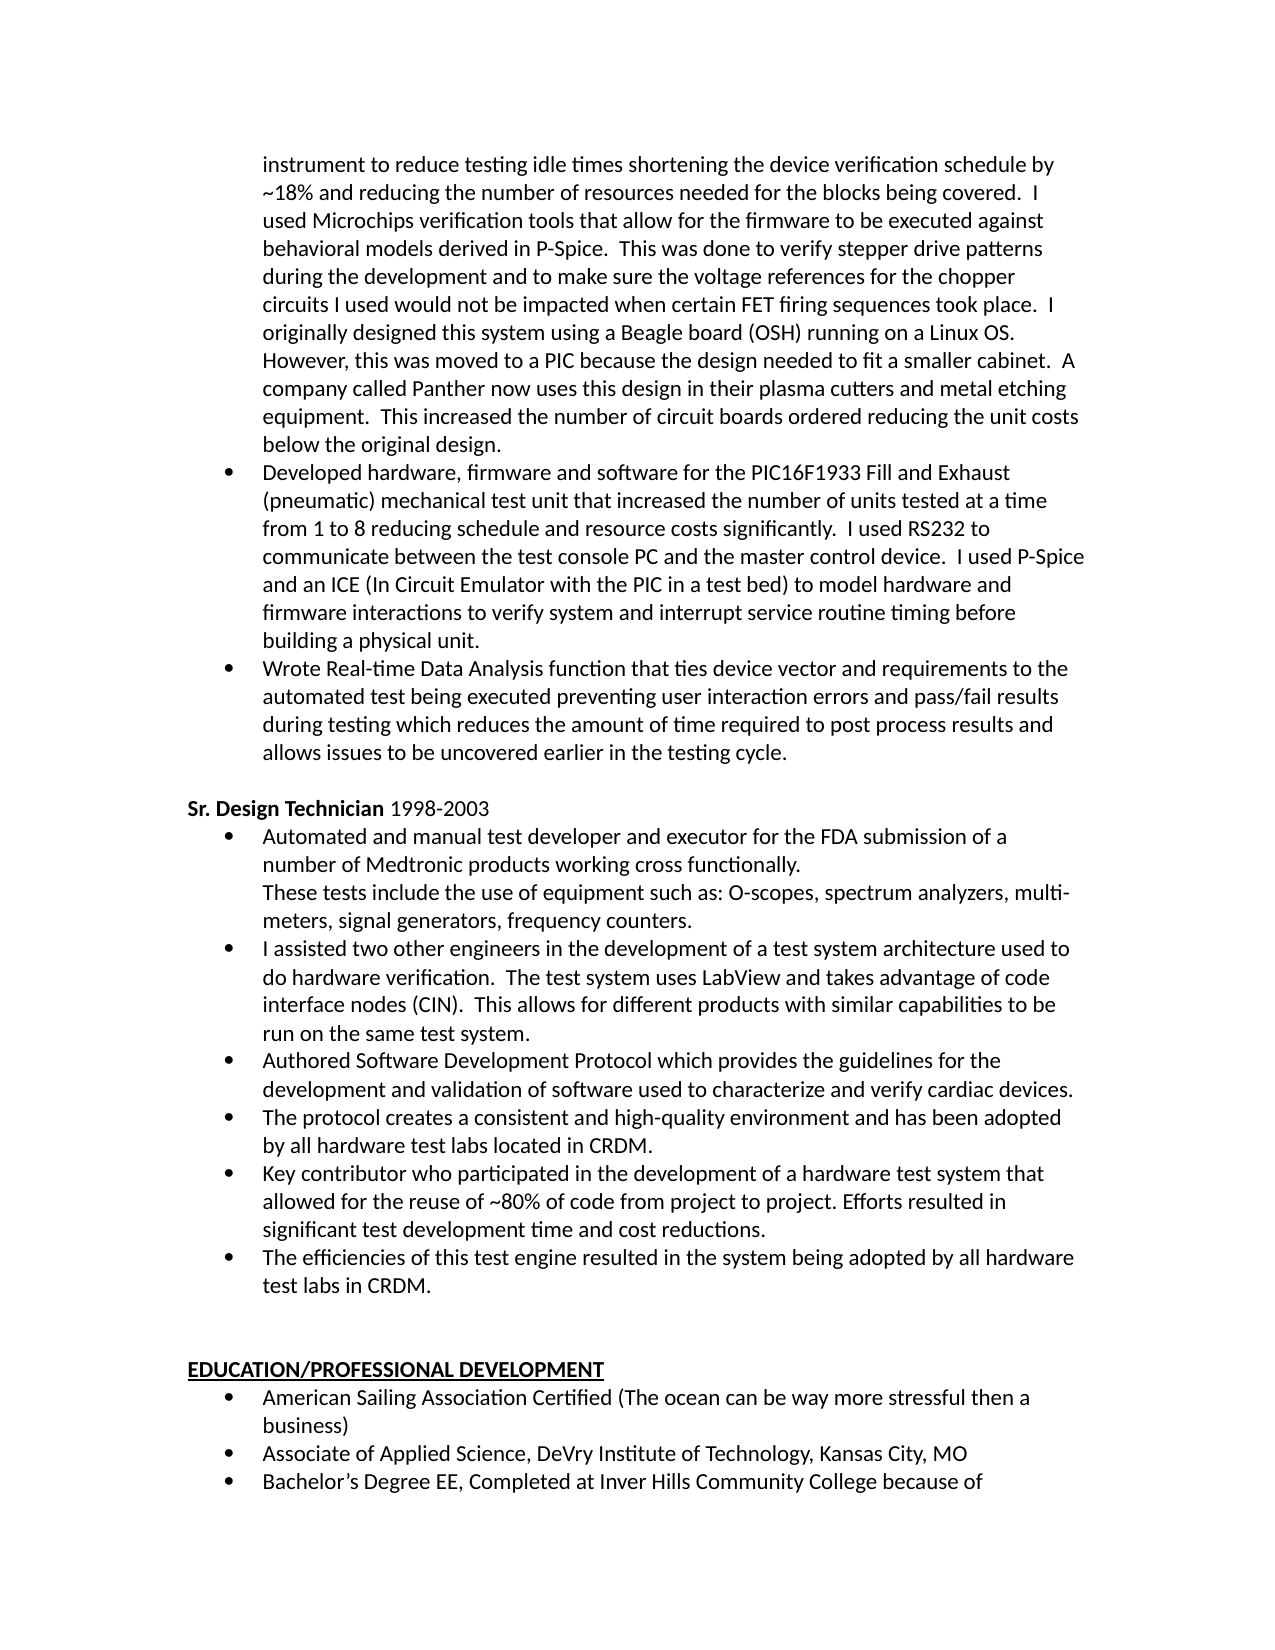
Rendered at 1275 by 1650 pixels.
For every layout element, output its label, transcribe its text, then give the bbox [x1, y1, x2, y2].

list The protocol creates a consistent and high-quality environment and has been adopted by all hardware test labs located in CRDM. [225, 1103, 1087, 1159]
text Sr. Design Technician 1998-2003 [187, 794, 1087, 822]
text EDUCATION/PROFESSIONAL DEVELOPMENT [187, 1355, 1087, 1383]
list Key contributor who participated in the development of a hardware test system that allowed for the reuse of ~80% of code from project to project. Efforts resulted in significant test development time and cost reductions. [225, 1159, 1087, 1243]
text These tests include the use of equipment such as: O-scopes, spectrum analyzers, multi-meters, signal generators, frequency counters. [262, 878, 1087, 934]
text number of Medtronic products working cross functionally. [262, 851, 1087, 878]
list Automated and manual test developer and executor for the FDA submission of a [225, 822, 1087, 851]
list American Sailing Association Certified (The ocean can be way more stressful then a business) [225, 1383, 1087, 1439]
list Associate of Applied Science, DeVry Institute of Technology, Kansas City, MO [225, 1439, 1087, 1467]
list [225, 1467, 1087, 1495]
list Wrote Real-time Data Analysis function that ties device vector and requirements to the automated test being executed preventing user interaction errors and pass/fail results during testing which reduces the amount of time required to post process results and allows issues to be uncovered earlier in the testing cycle. [225, 654, 1087, 766]
list Developed hardware, firmware and software for the PIC16F1933 Fill and Exhaust (pneumatic) mechanical test unit that increased the number of units tested at a time from 1 to 8 reducing schedule and resource costs significantly. I used RS232 to communicate between the test console PC and the master control device. I used P-Spice and an ICE (In Circuit Emulator with the PIC in a test bed) to model hardware and firmware interactions to verify system and interrupt service routine timing before building a physical unit. [225, 458, 1087, 654]
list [225, 150, 1087, 458]
list Authored Software Development Protocol which provides the guidelines for the development and validation of software used to characterize and verify cardiac devices. [225, 1047, 1087, 1103]
list The efficiencies of this test engine resulted in the system being adopted by all hardware test labs in CRDM. [225, 1243, 1087, 1299]
list I assisted two other engineers in the development of a test system architecture used to do hardware verification. The test system uses LabView and takes advantage of code interface nodes (CIN). This allows for different products with similar capabilities to be run on the same test system. [225, 934, 1087, 1047]
